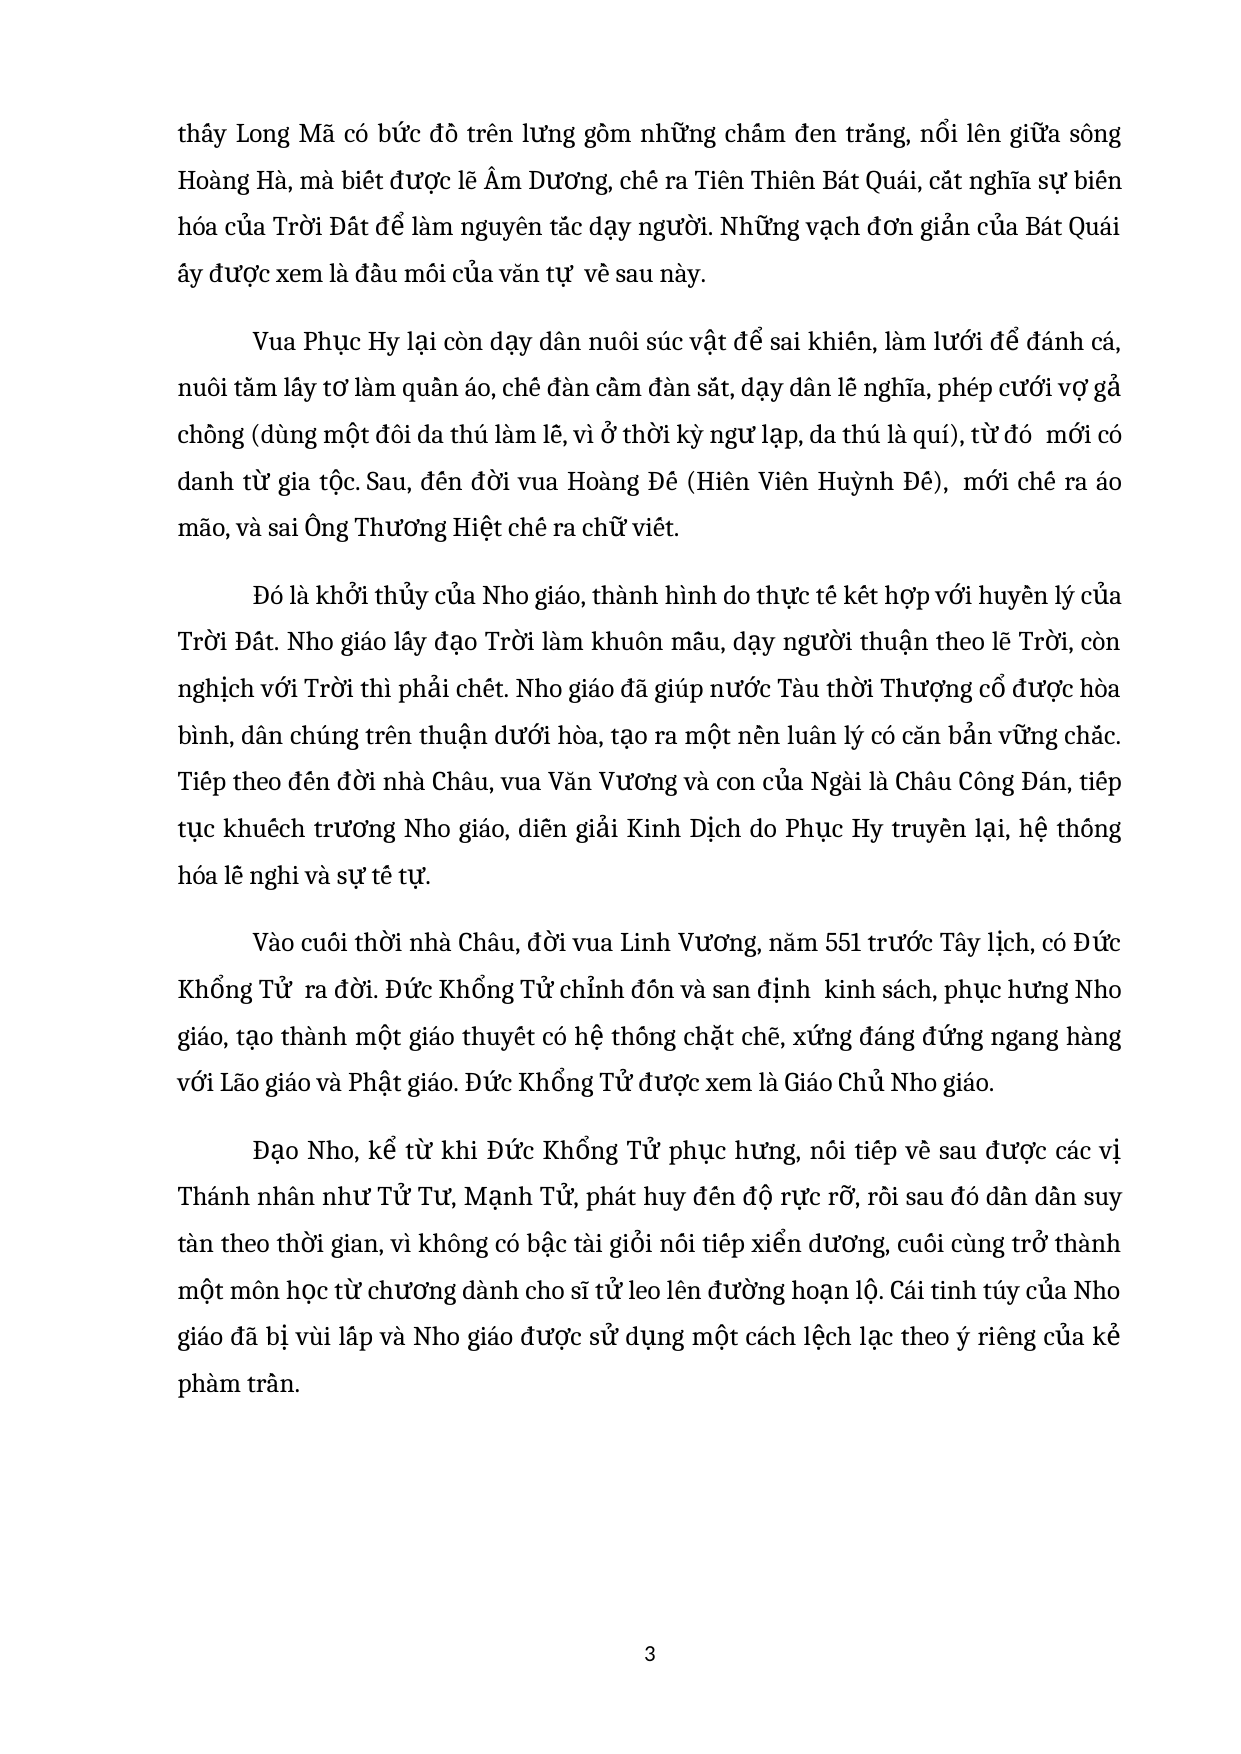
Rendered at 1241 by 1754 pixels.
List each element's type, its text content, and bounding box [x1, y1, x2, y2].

text Vào cuối thời nhà Châu, đời vua Linh Vương, năm 551 trước Tây lịch, có Đức Khổng Tử ra đời. Đức Khổng Tử chỉnh đốn và san định kinh sách, phục hưng Nho giáo, tạo thành một giáo thuyết có hệ thống chặt chẽ, xứng đáng đứng ngang hàng với Lão giáo và Phật giáo. Đức Khổng Tử được xem là Giáo Chủ Nho giáo. [177, 927, 1122, 1098]
text Vua Phục Hy lại còn dạy dân nuôi súc vật để sai khiến, làm lưới để đánh cá, nuôi tằm lấy tơ làm quần áo, chế đàn cầm đàn sắt, dạy dân lễ nghĩa, phép cưới vợ gả chồng (dùng một đôi da thú làm lễ, vì ở thời kỳ ngư lạp, da thú là quí), từ đó mới có danh từ gia tộc. Sau, đến đời vua Hoàng Đế (Hiên Viên Huỳnh Đế), mới chế ra áo mão, và sai Ông Thương Hiệt chế ra chữ viết. [177, 326, 1122, 543]
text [177, 118, 1122, 289]
text Đạo Nho, kể từ khi Đức Khổng Tử phục hưng, nối tiếp về sau được các vị Thánh nhân như Tử Tư, Mạnh Tử, phát huy đến độ rực rỡ, rồi sau đó dần dần suy tàn theo thời gian, vì không có bậc tài giỏi nối tiếp xiển dương, cuối cùng trở thành một môn học từ chương dành cho sĩ tử leo lên đường hoạn lộ. Cái tinh túy của Nho giáo đã bị vùi lấp và Nho giáo được sử dụng một cách lệch lạc theo ý riêng của kẻ phàm trần. [177, 1135, 1122, 1399]
text Đó là khởi thủy của Nho giáo, thành hình do thực tế kết hợp với huyền lý của Trời Đất. Nho giáo lấy đạo Trời làm khuôn mẫu, dạy người thuận theo lẽ Trời, còn nghịch với Trời thì phải chết. Nho giáo đã giúp nước Tàu thời Thượng cổ được hòa bình, dân chúng trên thuận dưới hòa, tạo ra một nền luân lý có căn bản vững chắc. Tiếp theo đến đời nhà Châu, vua Văn Vương và con của Ngài là Châu Công Đán, tiếp tục khuếch trương Nho giáo, diễn giải Kinh Dịch do Phục Hy truyền lại, hệ thống hóa lễ nghi và sự tế tự. [177, 580, 1122, 891]
